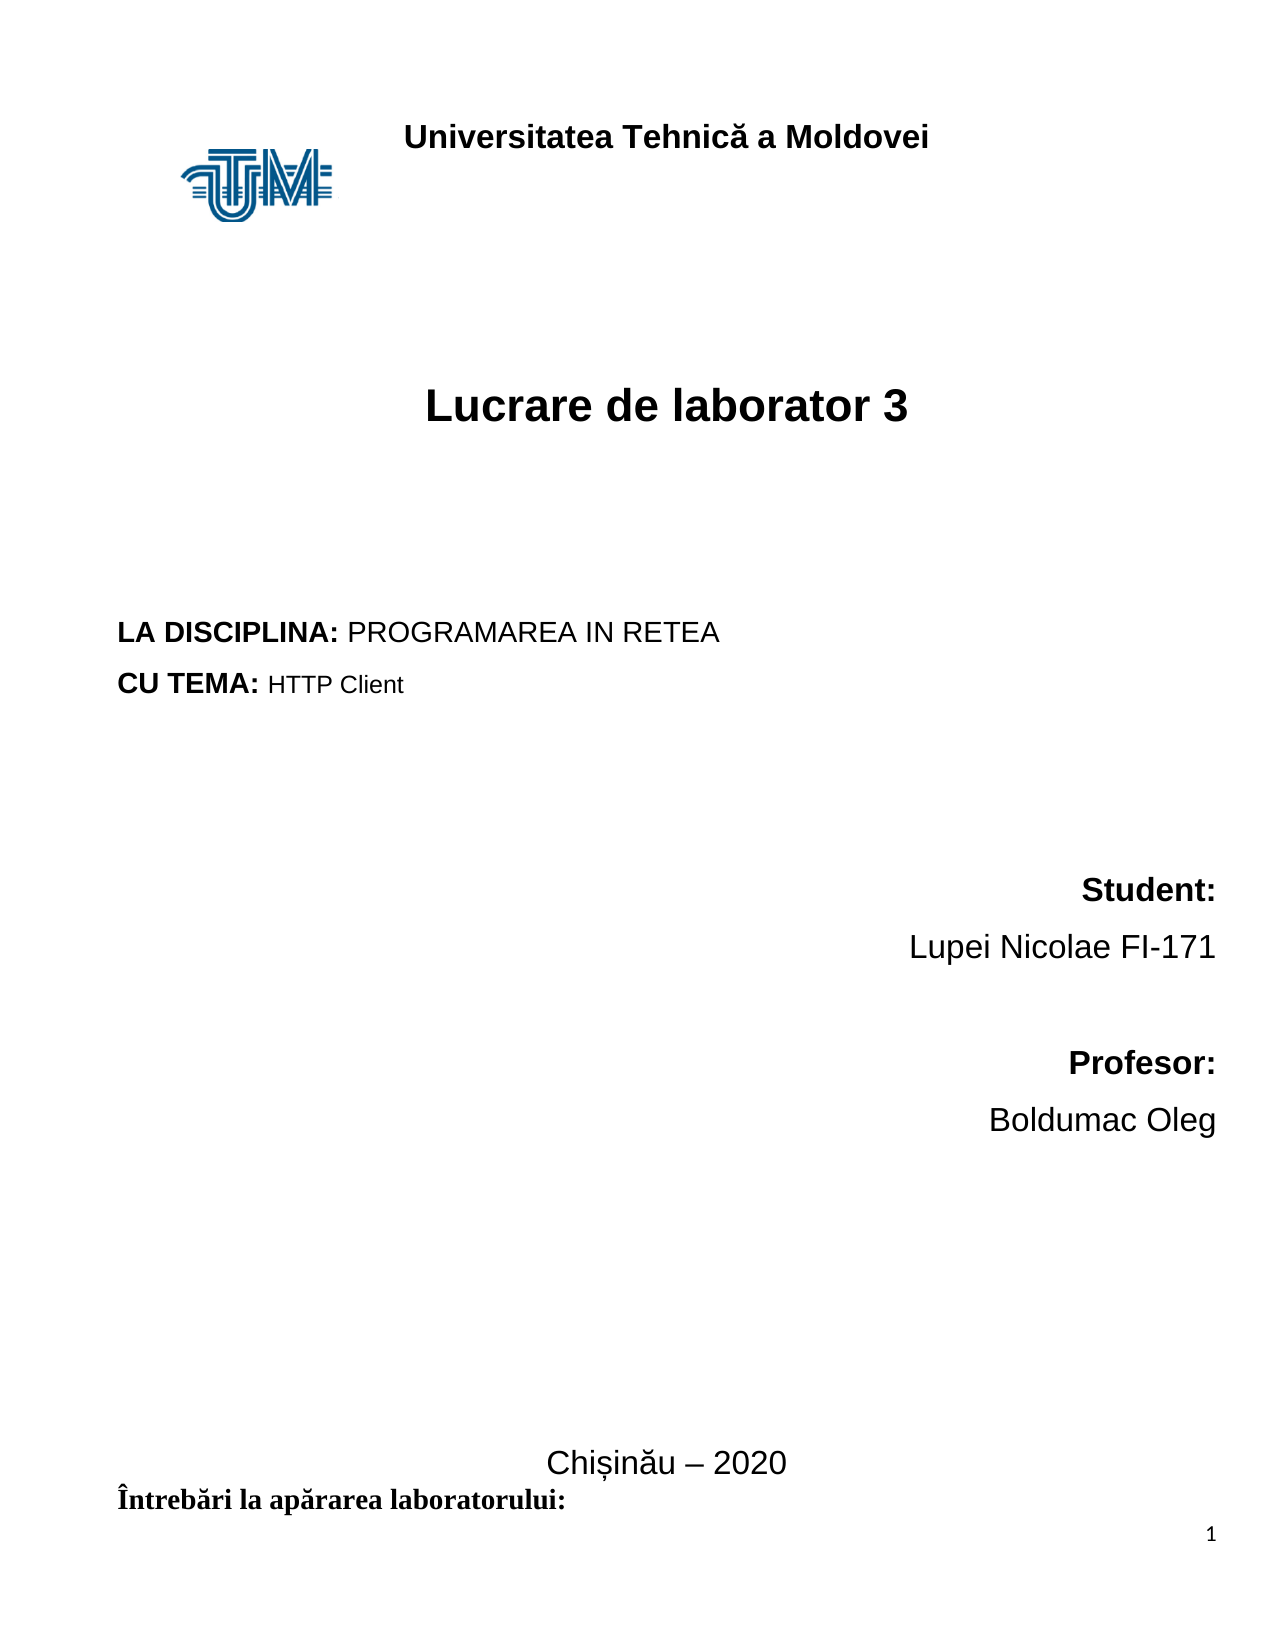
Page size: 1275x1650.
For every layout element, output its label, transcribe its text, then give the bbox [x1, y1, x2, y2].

text Student: [117, 870, 1216, 908]
text Întrebări la apărarea laboratorului: [117, 1482, 1216, 1515]
text Universitatea Tehnică a Moldovei [117, 117, 1216, 155]
text CU TEMA: HTTP Client [117, 666, 1216, 699]
text Boldumac Oleg [117, 1100, 1216, 1139]
text Lucrare de laborator 3 [117, 378, 1216, 431]
text Profesor: [117, 1043, 1216, 1081]
text LA DISCIPLINA: PROGRAMAREA IN RETEA [117, 616, 1216, 649]
text Chișinău – 2020 [117, 1443, 1216, 1482]
text Lupei Nicolae FI-171 [117, 927, 1216, 966]
picture [180, 149, 339, 222]
